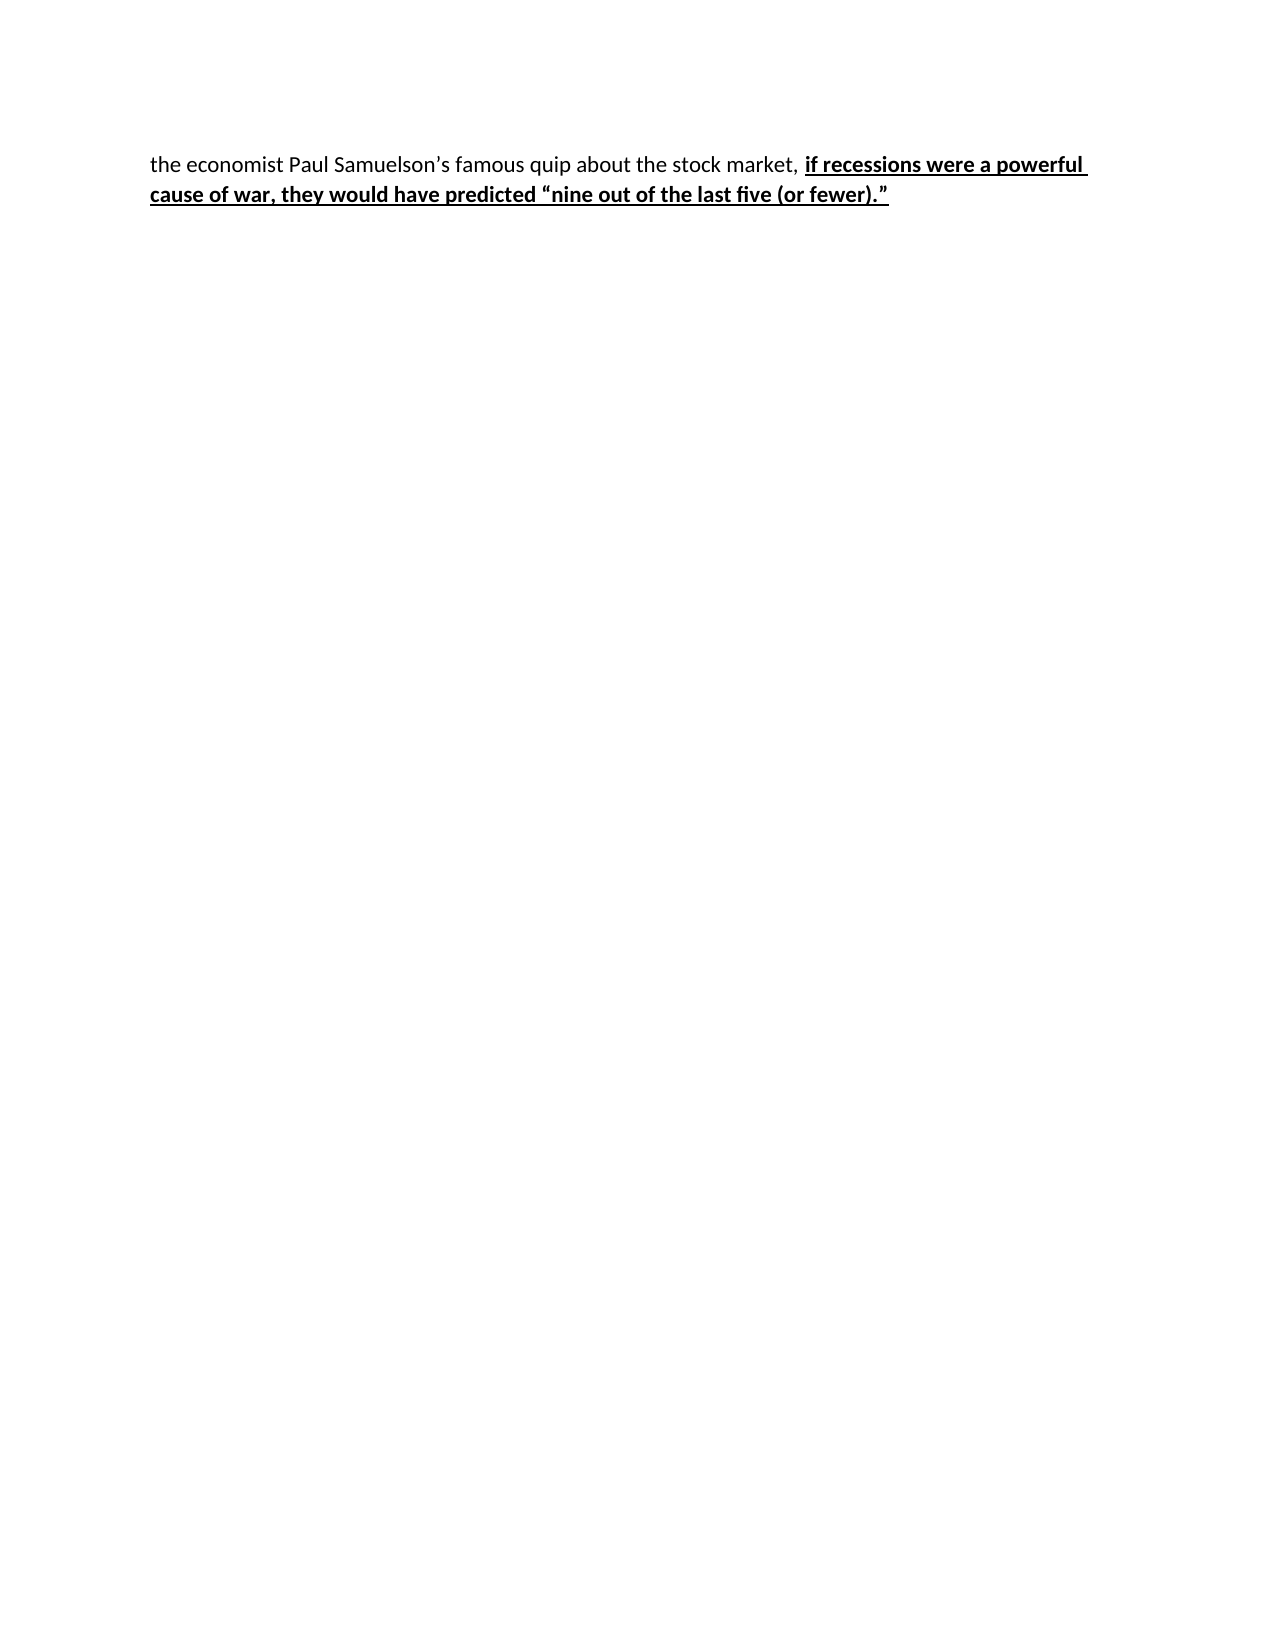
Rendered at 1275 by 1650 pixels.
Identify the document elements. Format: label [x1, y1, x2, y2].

text [150, 150, 1125, 208]
